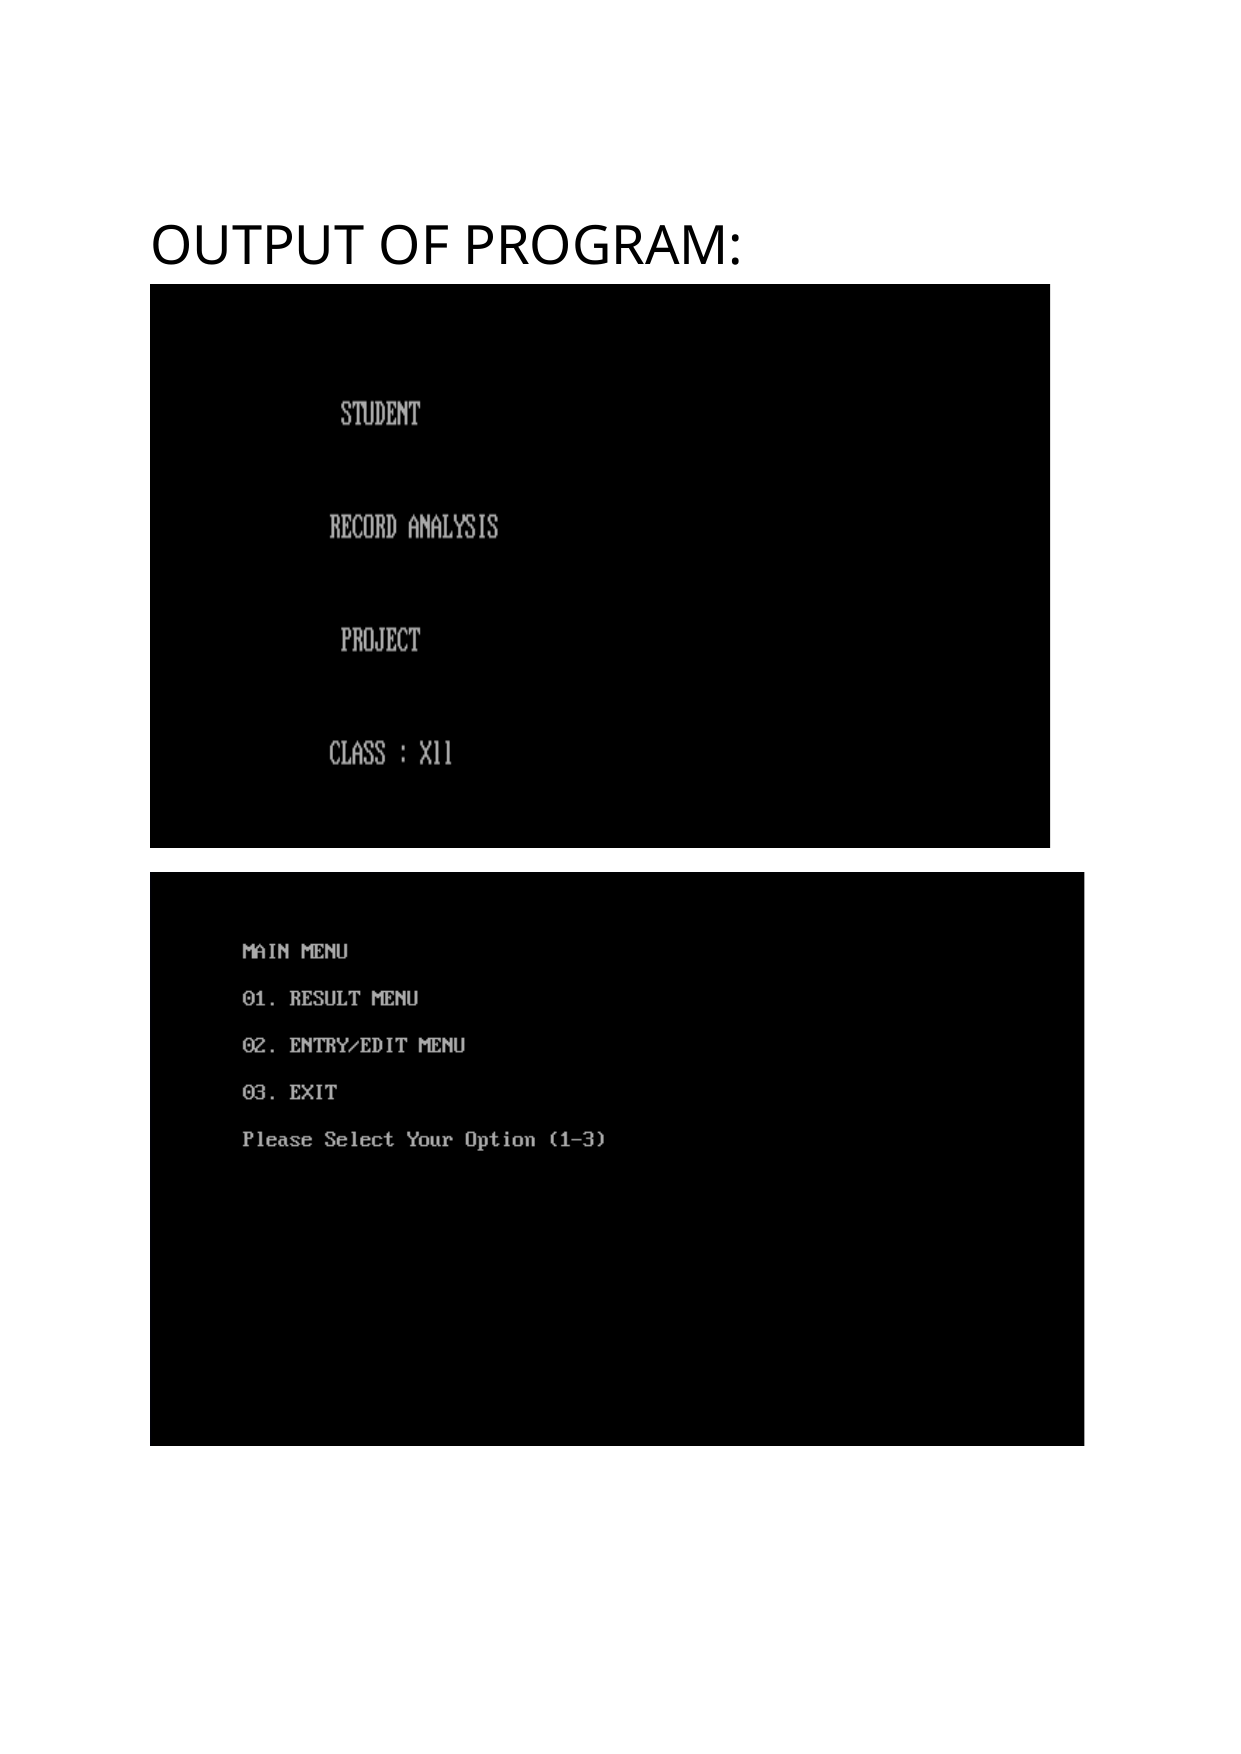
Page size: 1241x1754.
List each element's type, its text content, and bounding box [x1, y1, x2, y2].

picture [150, 872, 1085, 1446]
picture [150, 284, 1050, 848]
